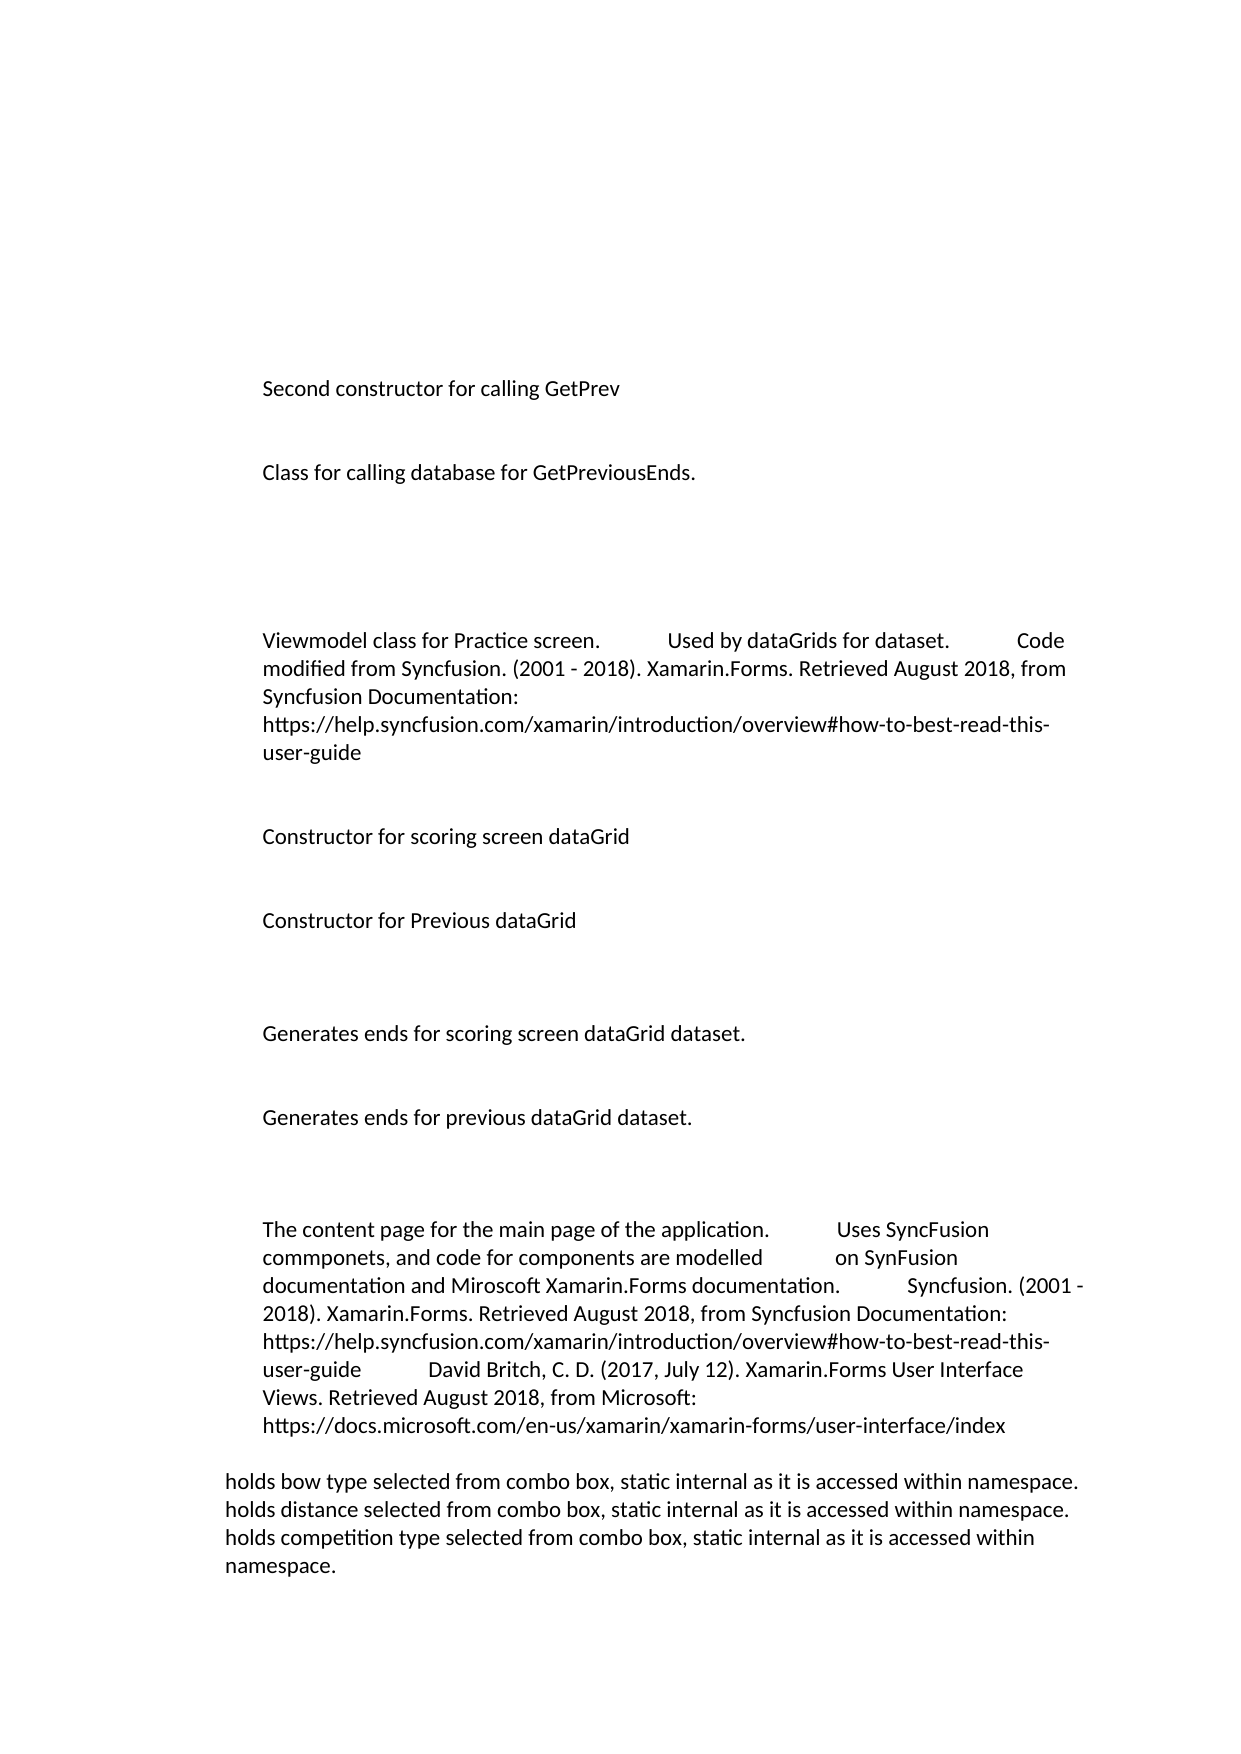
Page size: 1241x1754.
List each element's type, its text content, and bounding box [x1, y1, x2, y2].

text Class for calling database for GetPreviousEnds. [262, 458, 1090, 486]
text holds competition type selected from combo box, static internal as it is accessed within namespace. [225, 1523, 1090, 1579]
text Viewmodel class for Practice screen. Used by dataGrids for dataset. Code modified from Syncfusion. (2001 - 2018). Xamarin.Forms. Retrieved August 2018, from Syncfusion Documentation: https://help.syncfusion.com/xamarin/introduction/overview#how-to-best-read-this-user-guide [262, 626, 1090, 766]
text holds distance selected from combo box, static internal as it is accessed within namespace. [225, 1495, 1090, 1523]
text Second constructor for calling GetPrev [262, 374, 1090, 402]
text Generates ends for previous dataGrid dataset. [262, 1103, 1090, 1131]
text The content page for the main page of the application. Uses SyncFusion commponets, and code for components are modelled on SynFusion documentation and Miroscoft Xamarin.Forms documentation. Syncfusion. (2001 - 2018). Xamarin.Forms. Retrieved August 2018, from Syncfusion Documentation: https://help.syncfusion.com/xamarin/introduction/overview#how-to-best-read-this-user-guide David Britch, C. D. (2017, July 12). Xamarin.Forms User Interface Views. Retrieved August 2018, from Microsoft: https://docs.microsoft.com/en-us/xamarin/xamarin-forms/user-interface/index [262, 1215, 1090, 1439]
text Constructor for Previous dataGrid [262, 907, 1090, 934]
text holds bow type selected from combo box, static internal as it is accessed within namespace. [225, 1467, 1090, 1495]
text Generates ends for scoring screen dataGrid dataset. [262, 1019, 1090, 1047]
text Constructor for scoring screen dataGrid [262, 822, 1090, 851]
